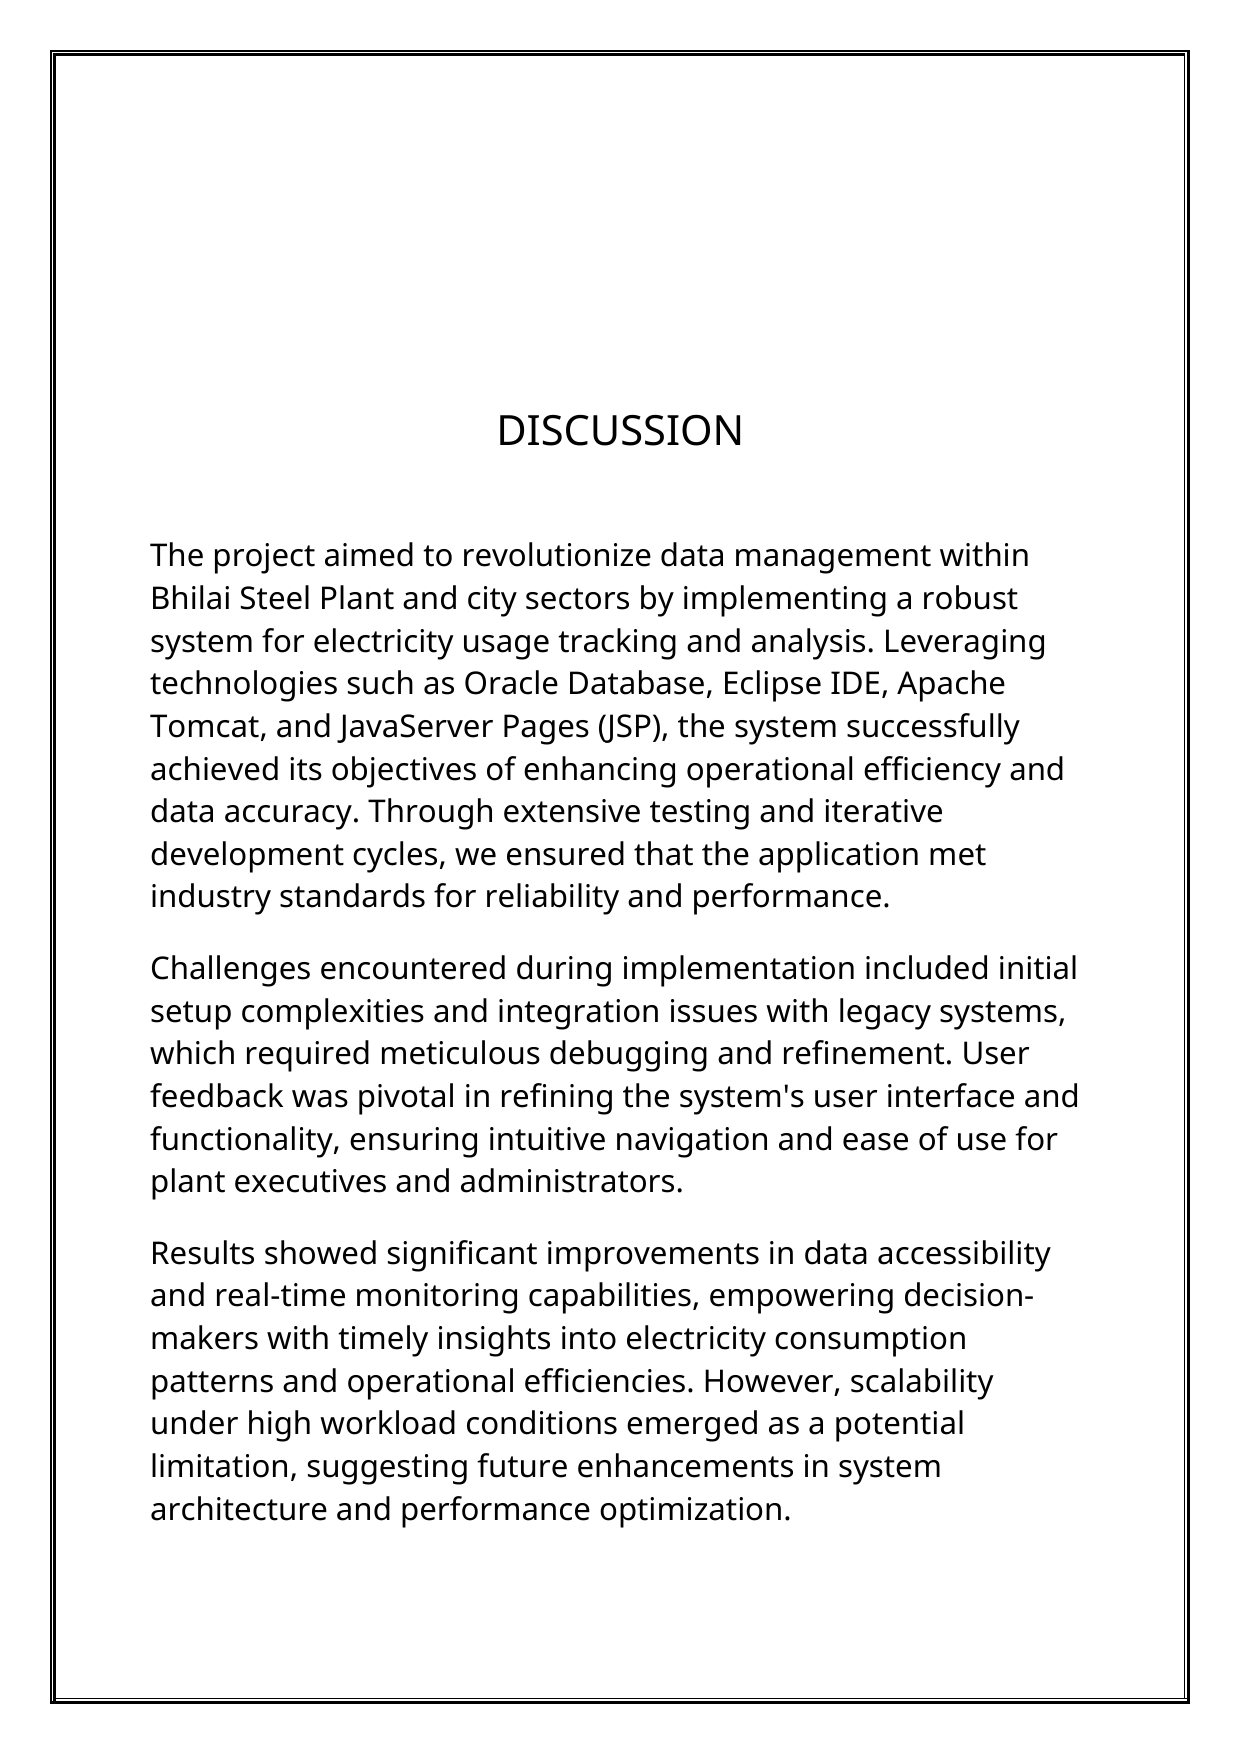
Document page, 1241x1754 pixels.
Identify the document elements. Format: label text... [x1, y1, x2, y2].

text Results showed significant improvements in data accessibility and real-time monitoring capabilities, empowering decision-makers with timely insights into electricity consumption patterns and operational efficiencies. However, scalability under high workload conditions emerged as a potential limitation, suggesting future enhancements in system architecture and performance optimization. [150, 1231, 1090, 1529]
text DISCUSSION [150, 400, 1090, 457]
text The project aimed to revolutionize data management within Bhilai Steel Plant and city sectors by implementing a robust system for electricity usage tracking and analysis. Leveraging technologies such as Oracle Database, Eclipse IDE, Apache Tomcat, and JavaServer Pages (JSP), the system successfully achieved its objectives of enhancing operational efficiency and data accuracy. Through extensive testing and iterative development cycles, we ensured that the application met industry standards for reliability and performance. [150, 491, 1090, 917]
text Challenges encountered during implementation included initial setup complexities and integration issues with legacy systems, which required meticulous debugging and refinement. User feedback was pivotal in refining the system's user interface and functionality, ensuring intuitive navigation and ease of use for plant executives and administrators. [150, 946, 1090, 1202]
